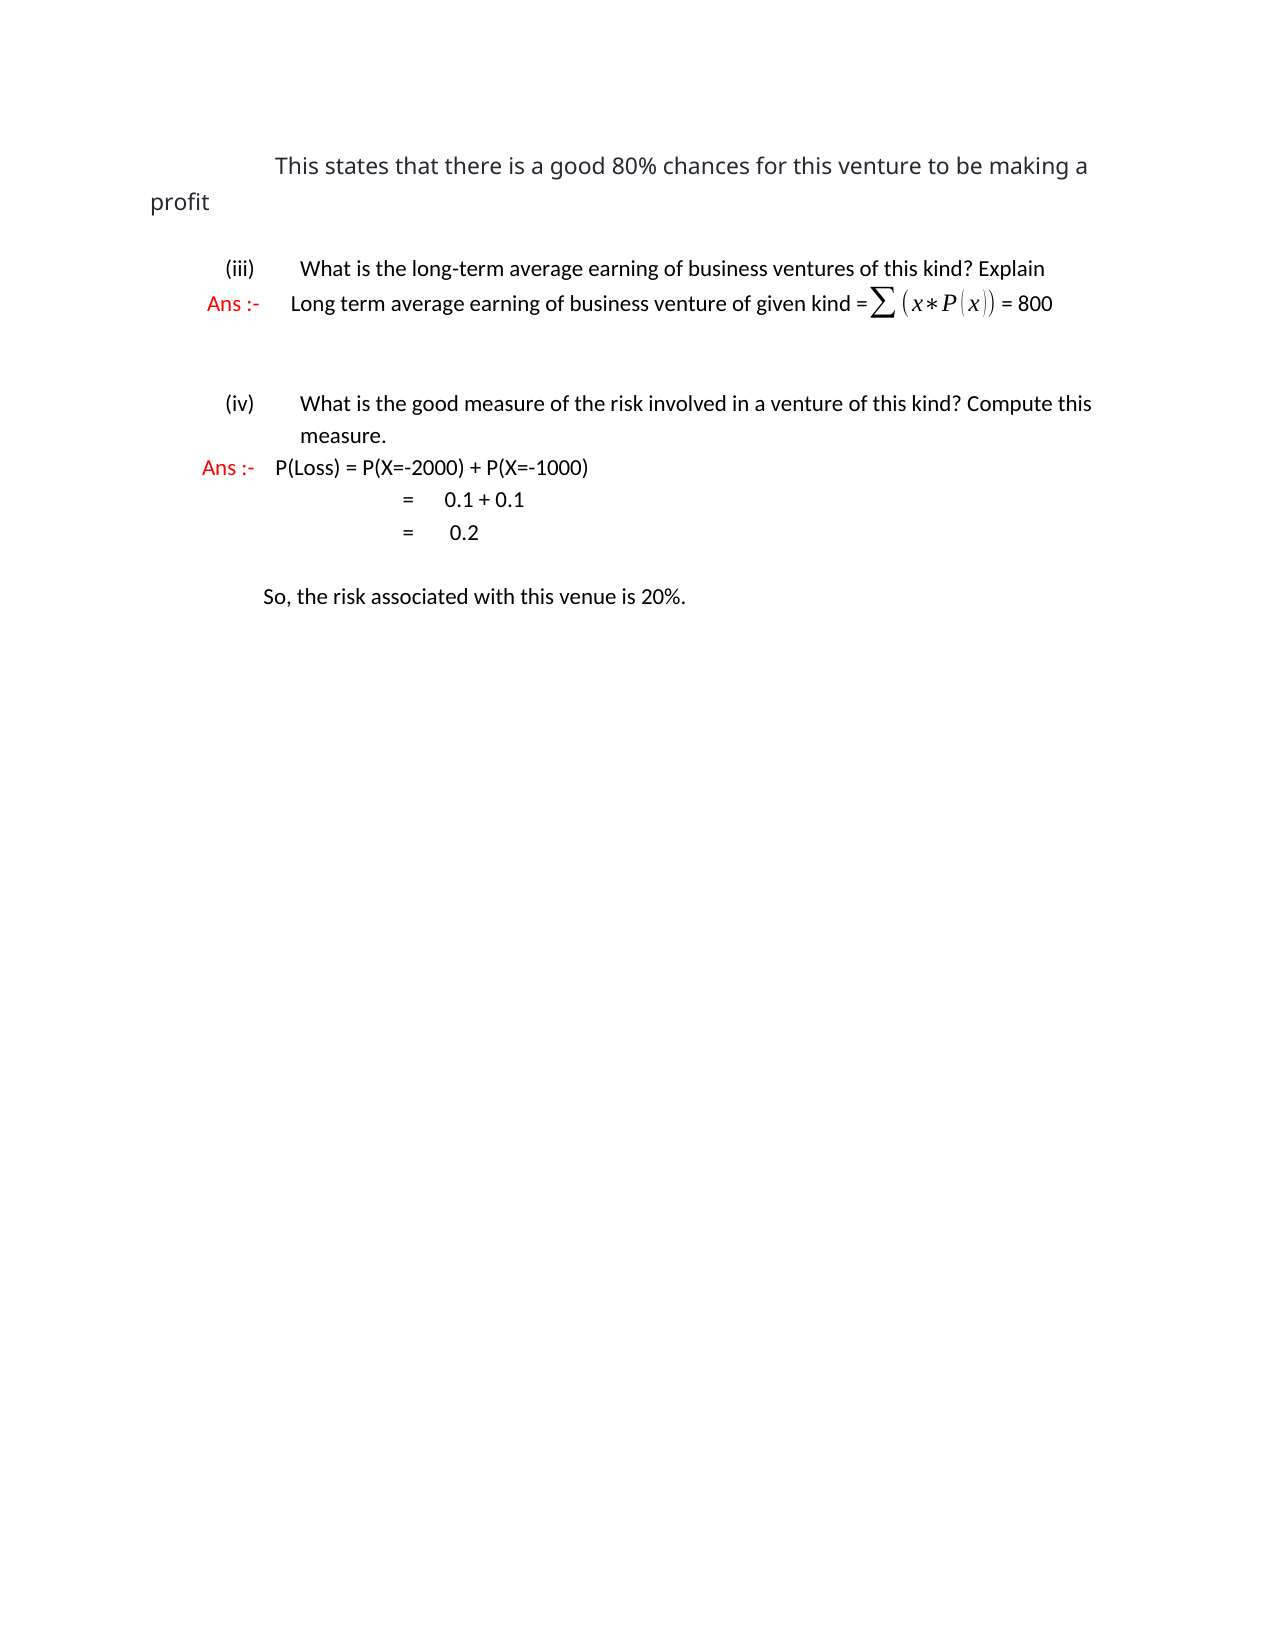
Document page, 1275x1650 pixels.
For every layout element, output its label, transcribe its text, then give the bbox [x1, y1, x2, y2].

text Ans :- Long term average earning of business venture of given kind = = 800 [150, 286, 1125, 321]
text So, the risk associated with this venue is 20%. [150, 582, 1125, 610]
text = 0.2 [150, 518, 1125, 546]
list What is the long-term average earning of business ventures of this kind? Explain [225, 254, 1125, 282]
text This states that there is a good 80% chances for this venture to be making a profit [150, 150, 1125, 217]
text Ans :- P(Loss) = P(X=-2000) + P(X=-1000) [150, 453, 1125, 481]
text = 0.1 + 0.1 [150, 486, 1125, 514]
list What is the good measure of the risk involved in a venture of this kind? Compute this measure. [225, 389, 1125, 449]
